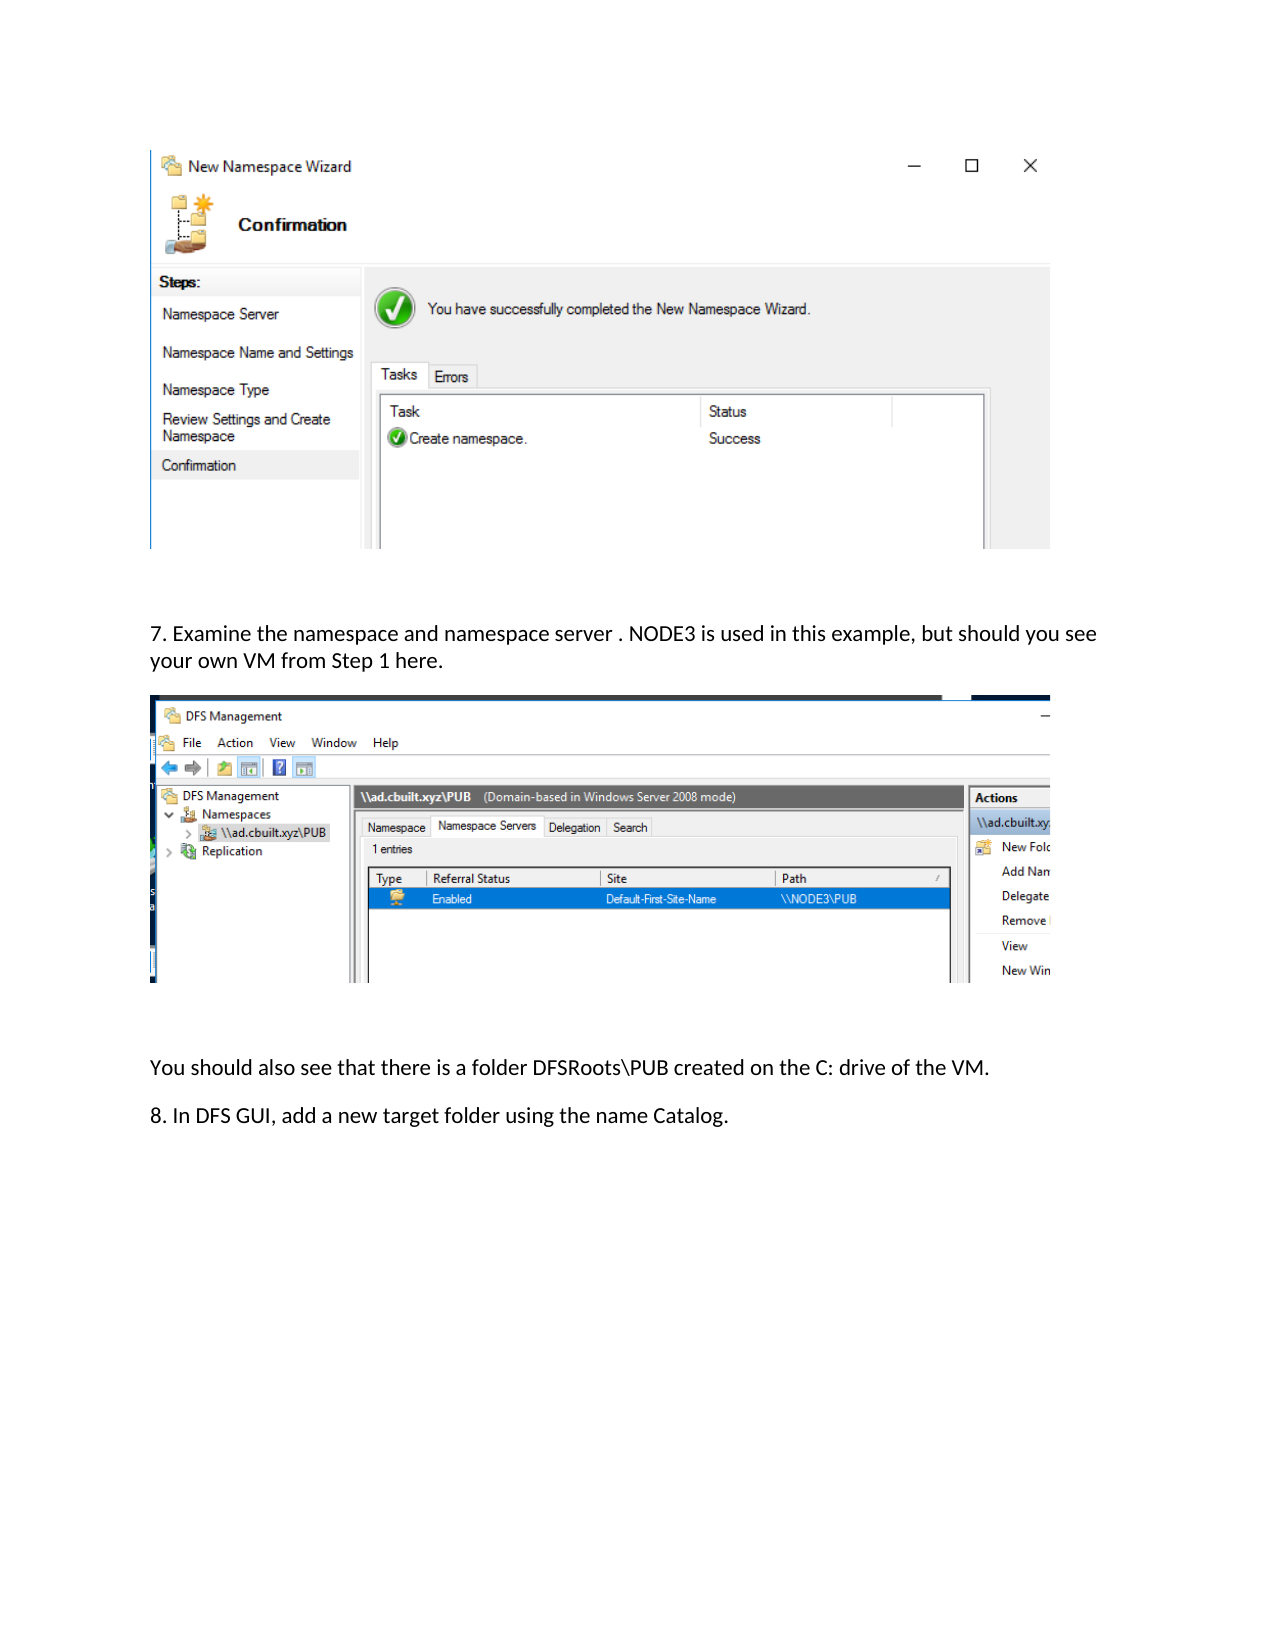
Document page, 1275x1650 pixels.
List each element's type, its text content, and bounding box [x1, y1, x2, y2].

picture [150, 150, 1050, 549]
picture [150, 695, 1050, 983]
text 8. In DFS GUI, add a new target folder using the name Catalog. [150, 1102, 1125, 1129]
text 7. Examine the namespace and namespace server . NODE3 is used in this example, but should you see your own VM from Step 1 here. [150, 619, 1125, 675]
text You should also see that there is a folder DFSRoots\PUB created on the C: drive of the VM. [150, 1053, 1125, 1081]
